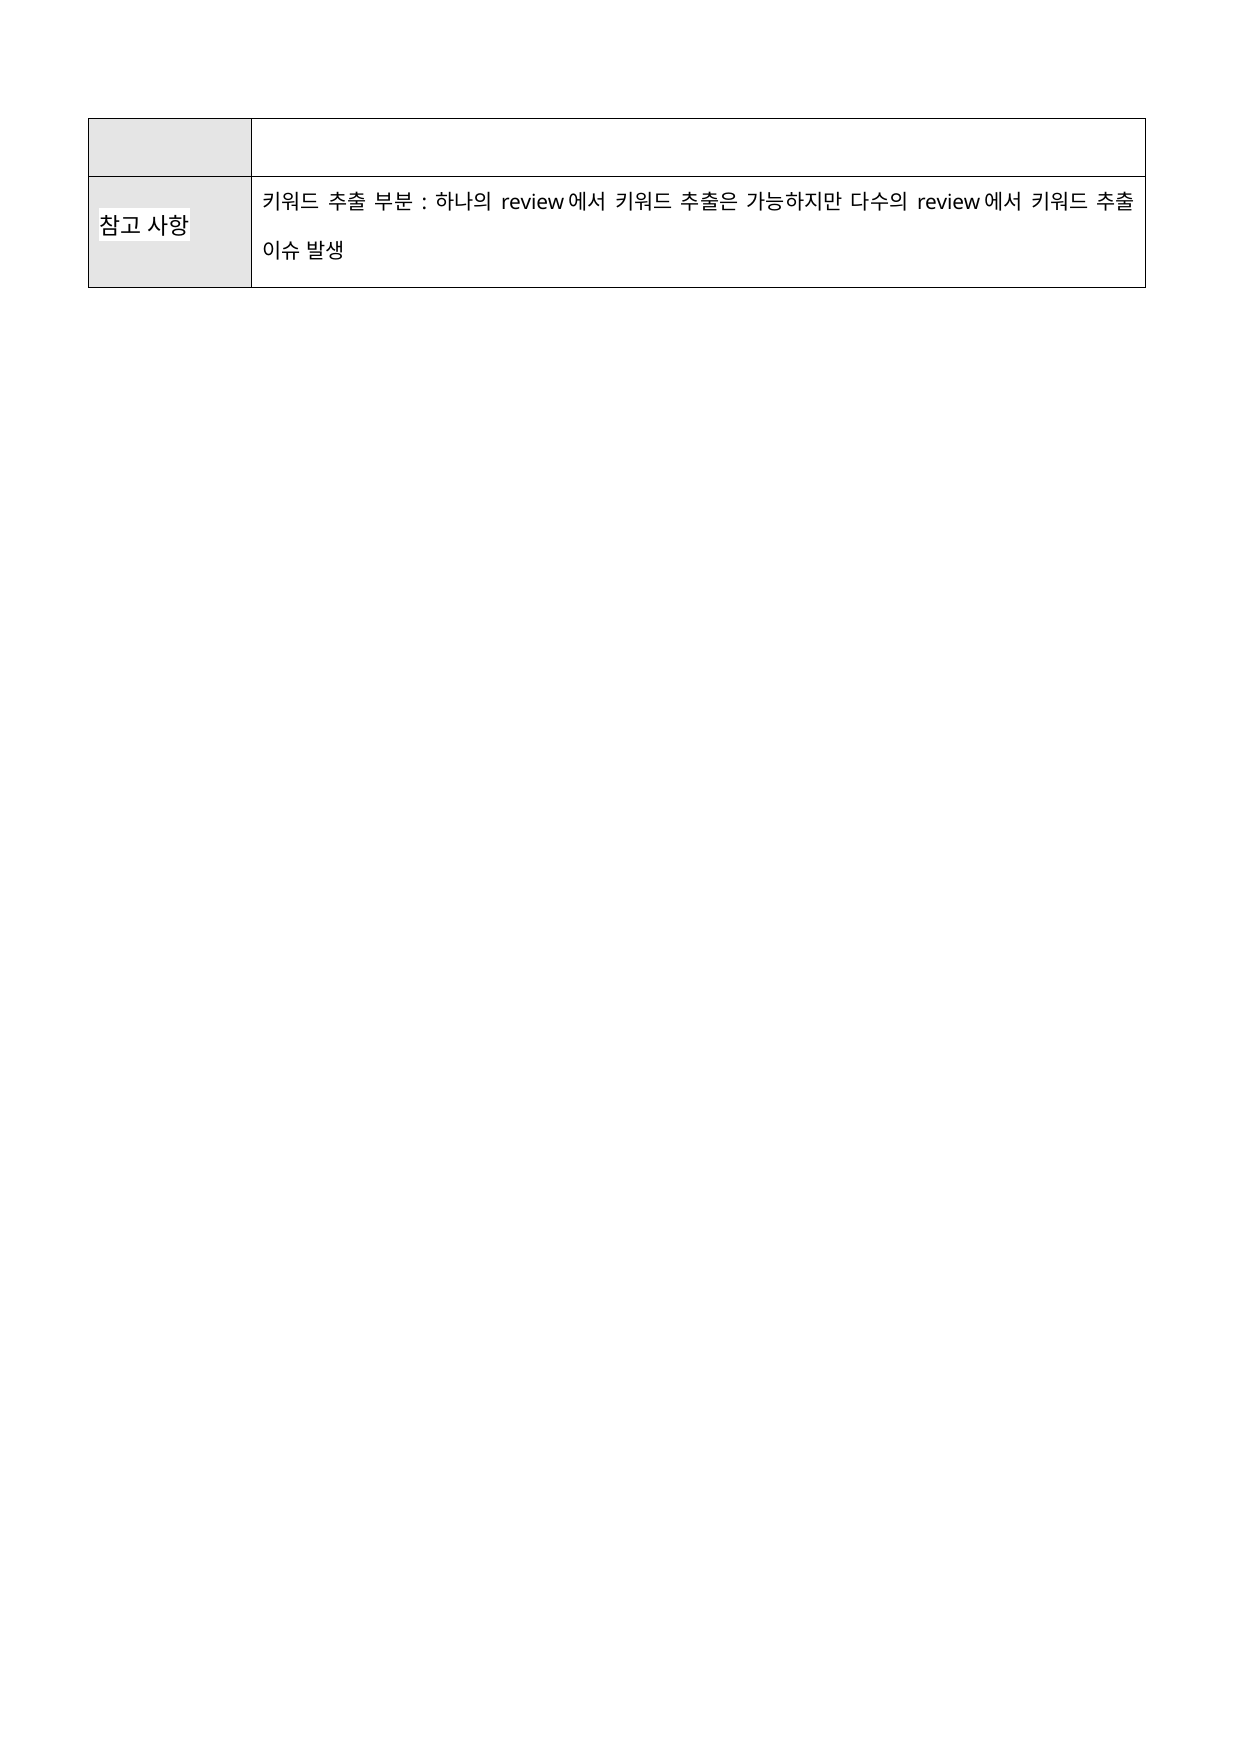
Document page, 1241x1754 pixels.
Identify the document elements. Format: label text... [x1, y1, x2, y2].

table_cell 산출물 [89, 119, 251, 176]
table_cell 키워드 추출 부분 : 하나의 review에서 키워드 추출은 가능하지만 다수의 review에서 키워드 추출 이슈 발생 [252, 177, 1145, 287]
table_cell 참고 사항 [89, 177, 251, 287]
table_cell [252, 119, 1145, 176]
